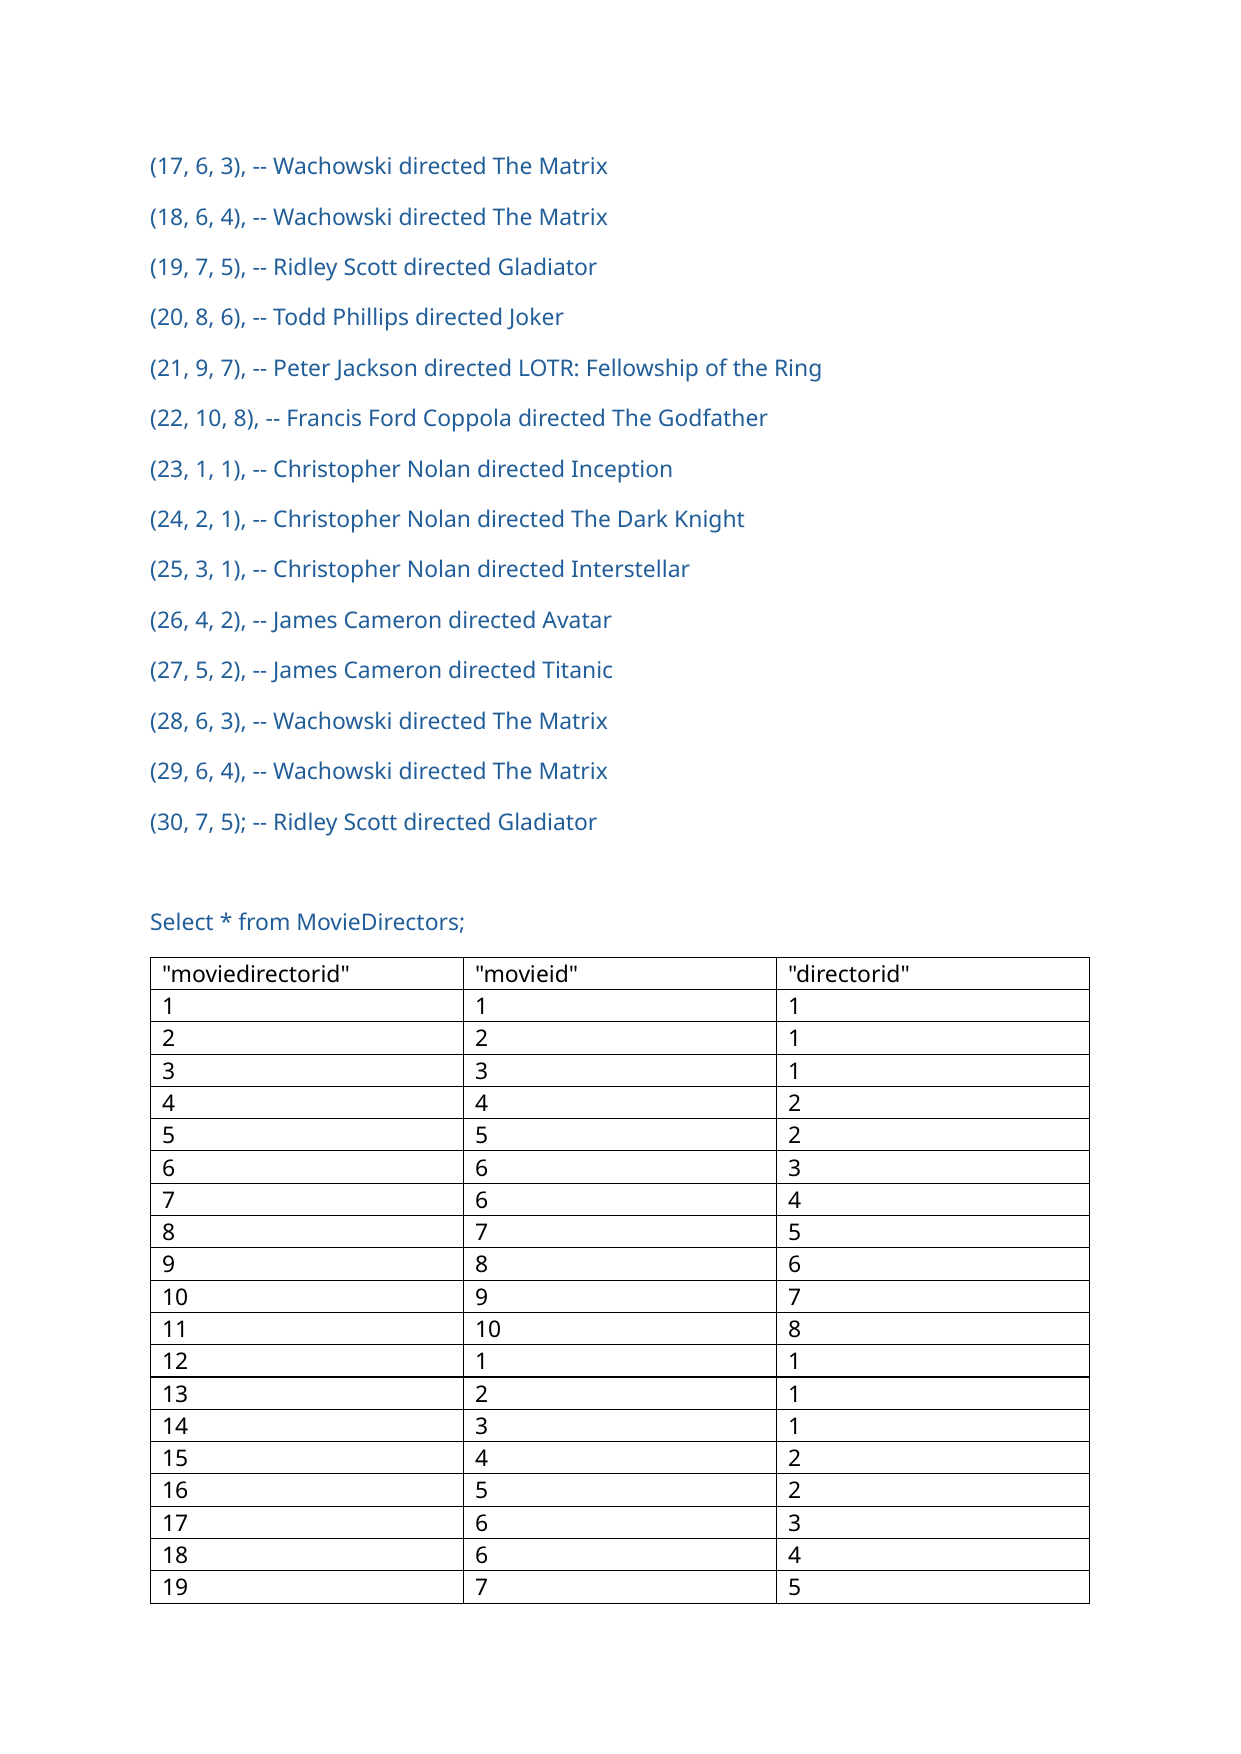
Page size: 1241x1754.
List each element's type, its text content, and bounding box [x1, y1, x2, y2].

table_cell 1 [777, 1055, 1089, 1086]
table_cell 9 [151, 1248, 463, 1279]
table_cell 3 [777, 1151, 1089, 1183]
text Select * from MovieDirectors; [150, 906, 1090, 937]
text (23, 1, 1), -- Christopher Nolan directed Inception [150, 452, 1090, 484]
table_cell 17 [151, 1507, 463, 1538]
text (22, 10, 8), -- Francis Ford Coppola directed The Godfather [150, 402, 1090, 433]
text (25, 3, 1), -- Christopher Nolan directed Interstellar [150, 553, 1090, 584]
text (26, 4, 2), -- James Cameron directed Avatar [150, 604, 1090, 635]
table_cell 1 [777, 1022, 1089, 1053]
text (29, 6, 4), -- Wachowski directed The Matrix [150, 755, 1090, 786]
table_cell 6 [464, 1184, 776, 1215]
table_cell 4 [464, 1087, 776, 1118]
text (30, 7, 5); -- Ridley Scott directed Gladiator [150, 805, 1090, 837]
table_cell 3 [151, 1055, 463, 1086]
table_cell 4 [777, 1539, 1089, 1570]
table_cell 10 [151, 1281, 463, 1312]
text (24, 2, 1), -- Christopher Nolan directed The Dark Knight [150, 503, 1090, 534]
table_cell 2 [777, 1474, 1089, 1506]
table_cell 7 [464, 1571, 776, 1602]
table_cell 6 [151, 1151, 463, 1183]
table_cell 4 [464, 1442, 776, 1473]
table_cell 3 [464, 1410, 776, 1441]
table_cell 18 [151, 1539, 463, 1570]
table_cell 14 [151, 1410, 463, 1441]
table_cell 6 [464, 1539, 776, 1570]
table_cell 2 [151, 1022, 463, 1053]
table_cell 1 [777, 1345, 1089, 1376]
table_cell 6 [464, 1507, 776, 1538]
table_cell 2 [777, 1087, 1089, 1118]
table_cell 3 [777, 1507, 1089, 1538]
table_cell 1 [777, 1378, 1089, 1409]
table_cell 4 [151, 1087, 463, 1118]
text (21, 9, 7), -- Peter Jackson directed LOTR: Fellowship of the Ring [150, 352, 1090, 383]
table_cell 1 [464, 1345, 776, 1376]
table_cell 8 [777, 1313, 1089, 1344]
table_header "directorid" [777, 958, 1089, 989]
table_cell 13 [151, 1378, 463, 1409]
table_cell 11 [151, 1313, 463, 1344]
table_cell 10 [464, 1313, 776, 1344]
table_cell 1 [464, 990, 776, 1021]
text (28, 6, 3), -- Wachowski directed The Matrix [150, 704, 1090, 736]
table_cell 1 [777, 990, 1089, 1021]
text (17, 6, 3), -- Wachowski directed The Matrix [150, 150, 1090, 181]
table_cell 6 [464, 1151, 776, 1183]
table_cell 5 [464, 1119, 776, 1150]
table_cell 7 [151, 1184, 463, 1215]
table_cell 12 [151, 1345, 463, 1376]
table_cell 8 [151, 1216, 463, 1247]
table_cell 5 [151, 1119, 463, 1150]
table_cell 2 [777, 1119, 1089, 1150]
text (19, 7, 5), -- Ridley Scott directed Gladiator [150, 251, 1090, 282]
table_cell 7 [777, 1281, 1089, 1312]
table_cell 5 [777, 1216, 1089, 1247]
table_cell 2 [464, 1378, 776, 1409]
table_cell 16 [151, 1474, 463, 1506]
table_cell 2 [464, 1022, 776, 1053]
table_cell 2 [777, 1442, 1089, 1473]
table_header "movieid" [464, 958, 776, 989]
table_cell 15 [151, 1442, 463, 1473]
table_cell 8 [464, 1248, 776, 1279]
table_cell 1 [777, 1410, 1089, 1441]
text (27, 5, 2), -- James Cameron directed Titanic [150, 654, 1090, 685]
table_cell 19 [151, 1571, 463, 1602]
table_cell 5 [777, 1571, 1089, 1602]
table_cell 3 [464, 1055, 776, 1086]
table_cell 9 [464, 1281, 776, 1312]
text (18, 6, 4), -- Wachowski directed The Matrix [150, 200, 1090, 232]
table_cell 6 [777, 1248, 1089, 1279]
text (20, 8, 6), -- Todd Phillips directed Joker [150, 301, 1090, 332]
table_cell 4 [777, 1184, 1089, 1215]
table_cell 5 [464, 1474, 776, 1506]
table_cell 1 [151, 990, 463, 1021]
table_cell 7 [464, 1216, 776, 1247]
table_header "moviedirectorid" [151, 958, 463, 989]
